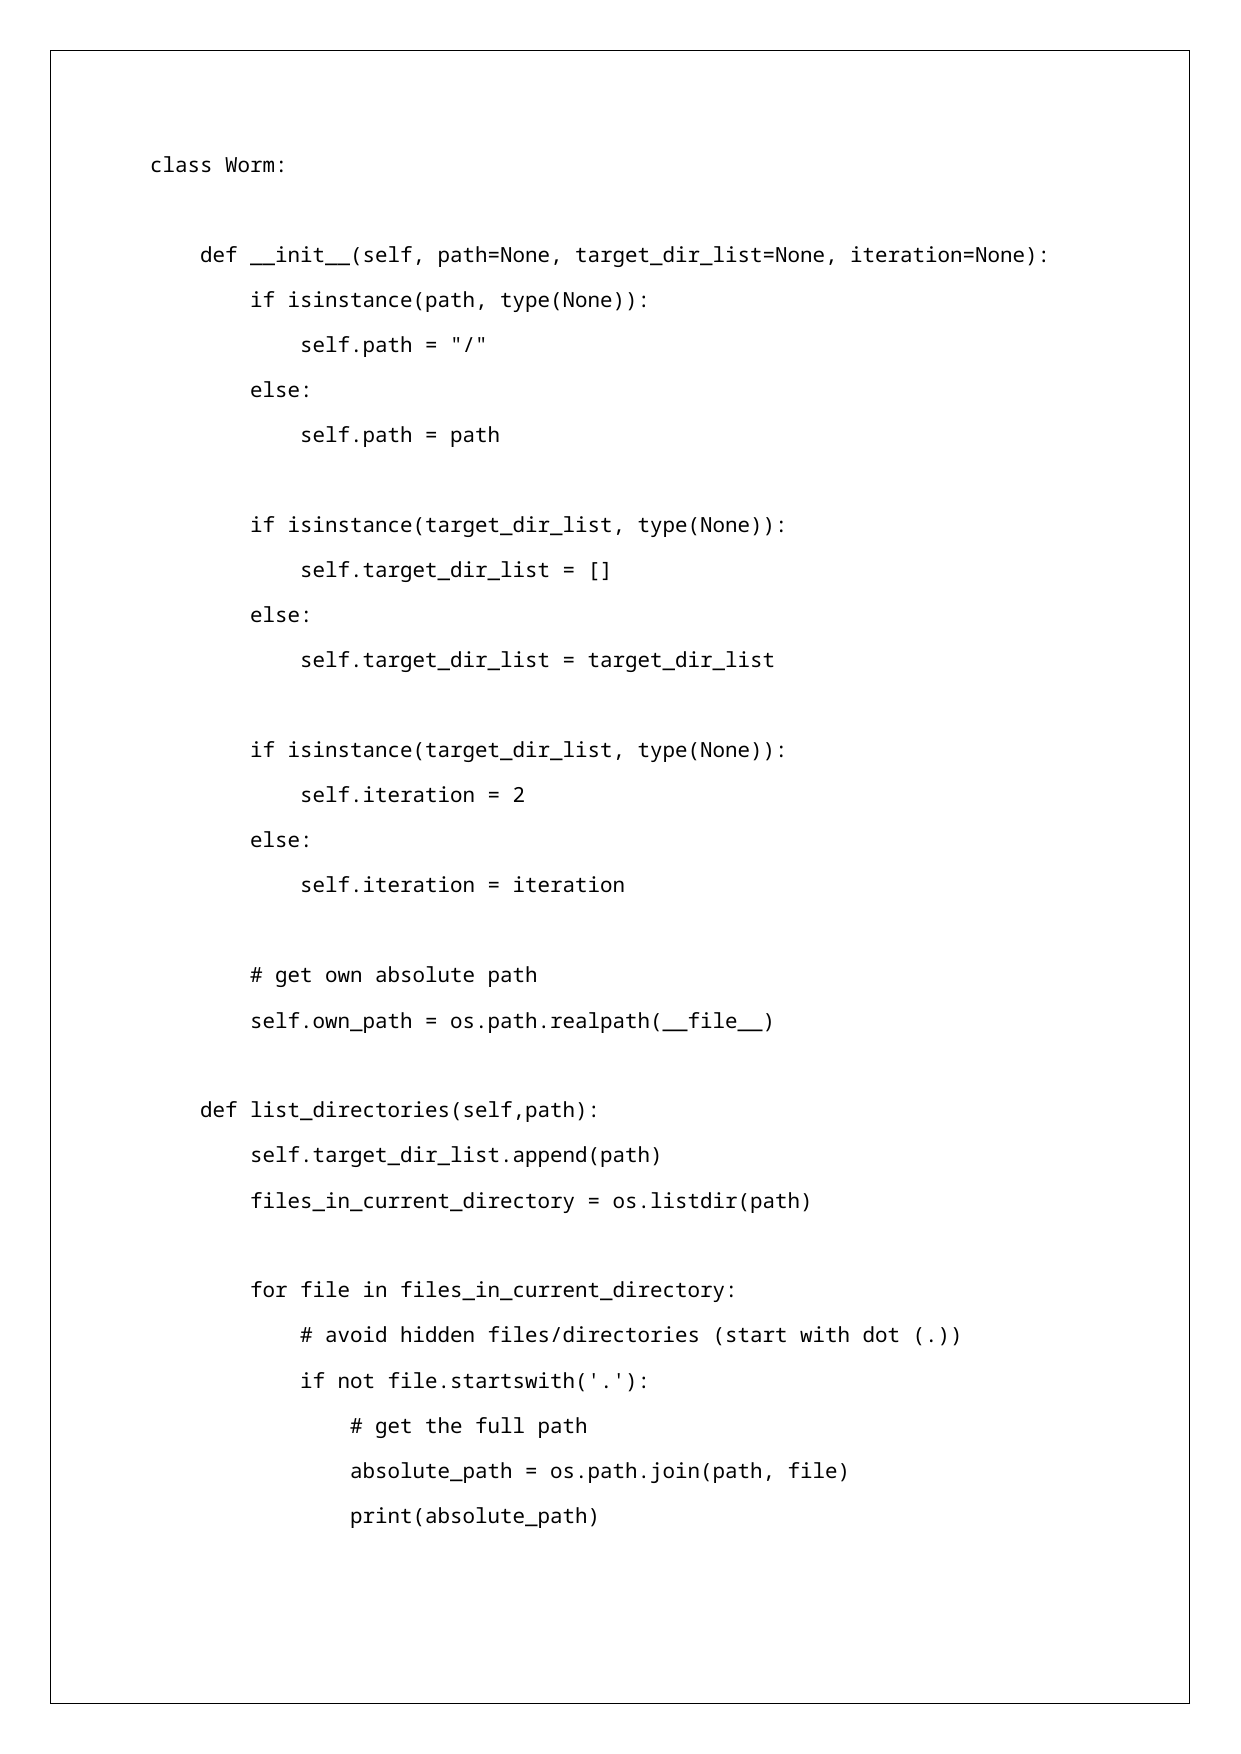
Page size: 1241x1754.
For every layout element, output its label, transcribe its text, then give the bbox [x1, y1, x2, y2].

text self.iteration = iteration [150, 870, 1090, 899]
text if isinstance(target_dir_list, type(None)): [150, 510, 1090, 538]
text self.target_dir_list = [] [150, 555, 1090, 583]
text self.target_dir_list.append(path) [150, 1141, 1090, 1169]
text if isinstance(target_dir_list, type(None)): [150, 735, 1090, 763]
text # avoid hidden files/directories (start with dot (.)) [150, 1321, 1090, 1349]
text # get own absolute path [150, 961, 1090, 989]
text print(absolute_path) [150, 1501, 1090, 1529]
text for file in files_in_current_directory: [150, 1276, 1090, 1304]
text if not file.startswith('.'): [150, 1366, 1090, 1394]
text self.target_dir_list = target_dir_list [150, 645, 1090, 674]
text def list_directories(self,path): [150, 1096, 1090, 1124]
text def __init__(self, path=None, target_dir_list=None, iteration=None): [150, 240, 1090, 268]
text self.iteration = 2 [150, 780, 1090, 809]
text else: [150, 600, 1090, 629]
text self.path = "/" [150, 330, 1090, 358]
text if isinstance(path, type(None)): [150, 285, 1090, 313]
text self.path = path [150, 420, 1090, 449]
text else: [150, 375, 1090, 403]
text self.own_path = os.path.realpath(__file__) [150, 1006, 1090, 1034]
text absolute_path = os.path.join(path, file) [150, 1456, 1090, 1484]
text class Worm: [150, 150, 1090, 178]
text else: [150, 825, 1090, 854]
text # get the full path [150, 1411, 1090, 1439]
text files_in_current_directory = os.listdir(path) [150, 1186, 1090, 1214]
